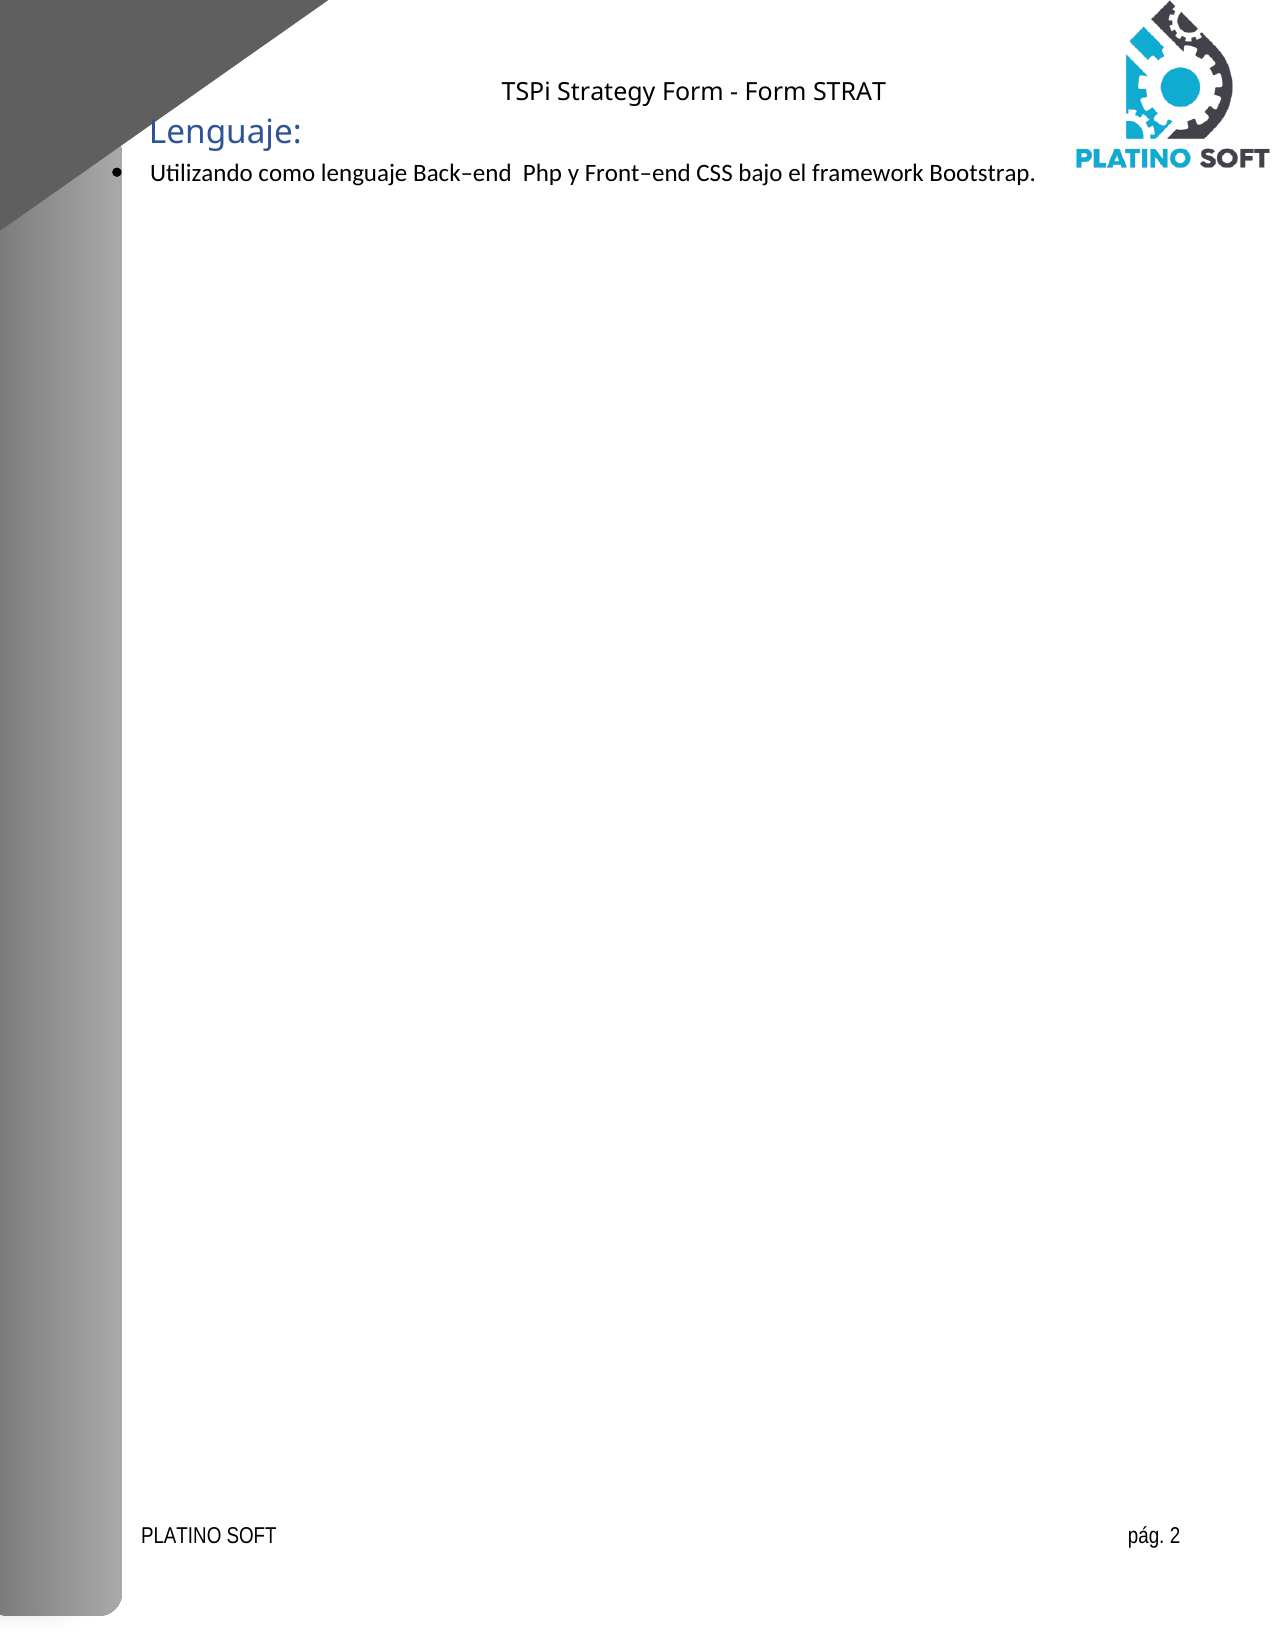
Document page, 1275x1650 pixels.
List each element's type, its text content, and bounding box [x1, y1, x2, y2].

picture [1075, 0, 1273, 171]
picture [1100, 153, 1112, 157]
subtitle Lenguaje: [75, 108, 1200, 153]
list Utilizando como lenguaje Back–end Php y Front–end CSS bajo el framework Bootstrap. [112, 157, 1200, 187]
